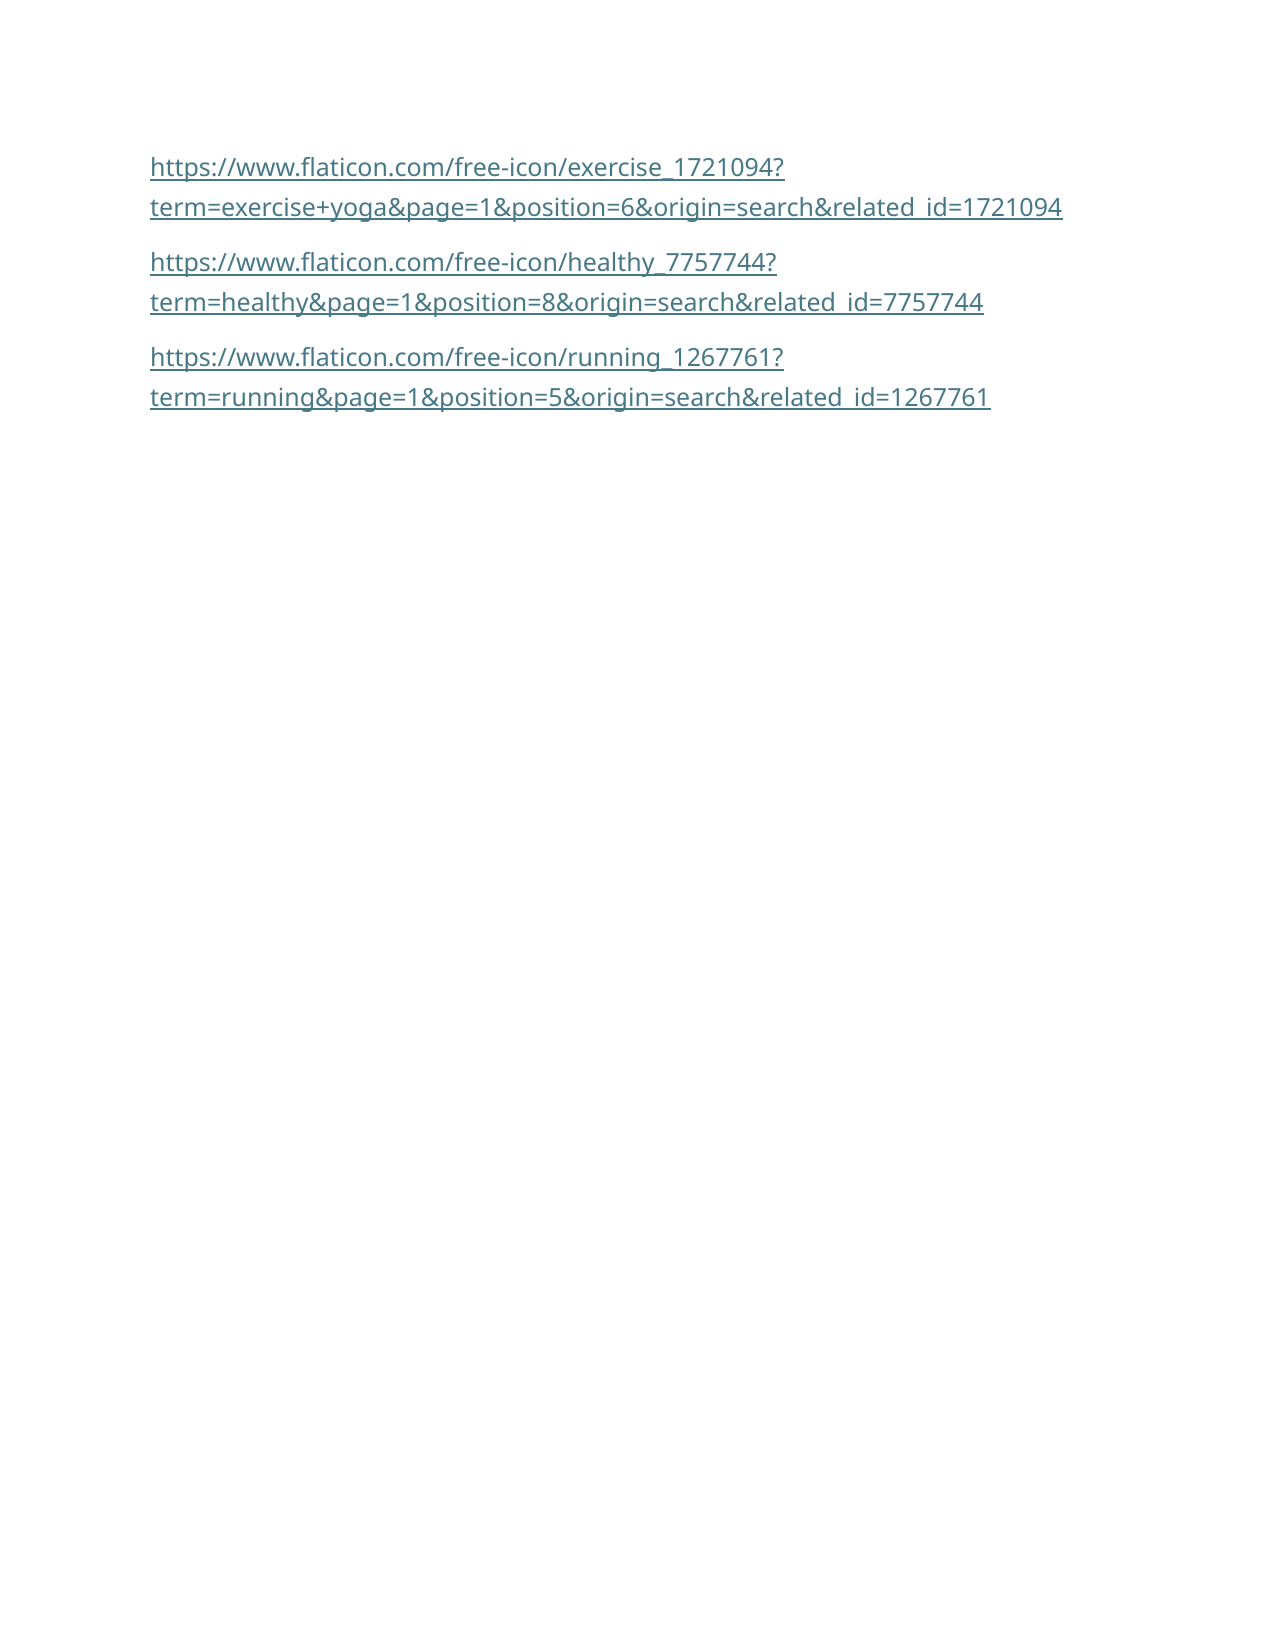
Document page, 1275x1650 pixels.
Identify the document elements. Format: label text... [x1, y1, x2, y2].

text https://www.flaticon.com/free-icon/exercise_1721094?term=exercise+yoga&page=1&position=6&origin=search&related_id=1721094 [150, 150, 1125, 223]
text https://www.flaticon.com/free-icon/running_1267761?term=running&page=1&position=5&origin=search&related_id=1267761 [150, 340, 1125, 413]
text https://www.flaticon.com/free-icon/healthy_7757744?term=healthy&page=1&position=8&origin=search&related_id=7757744 [150, 245, 1125, 318]
